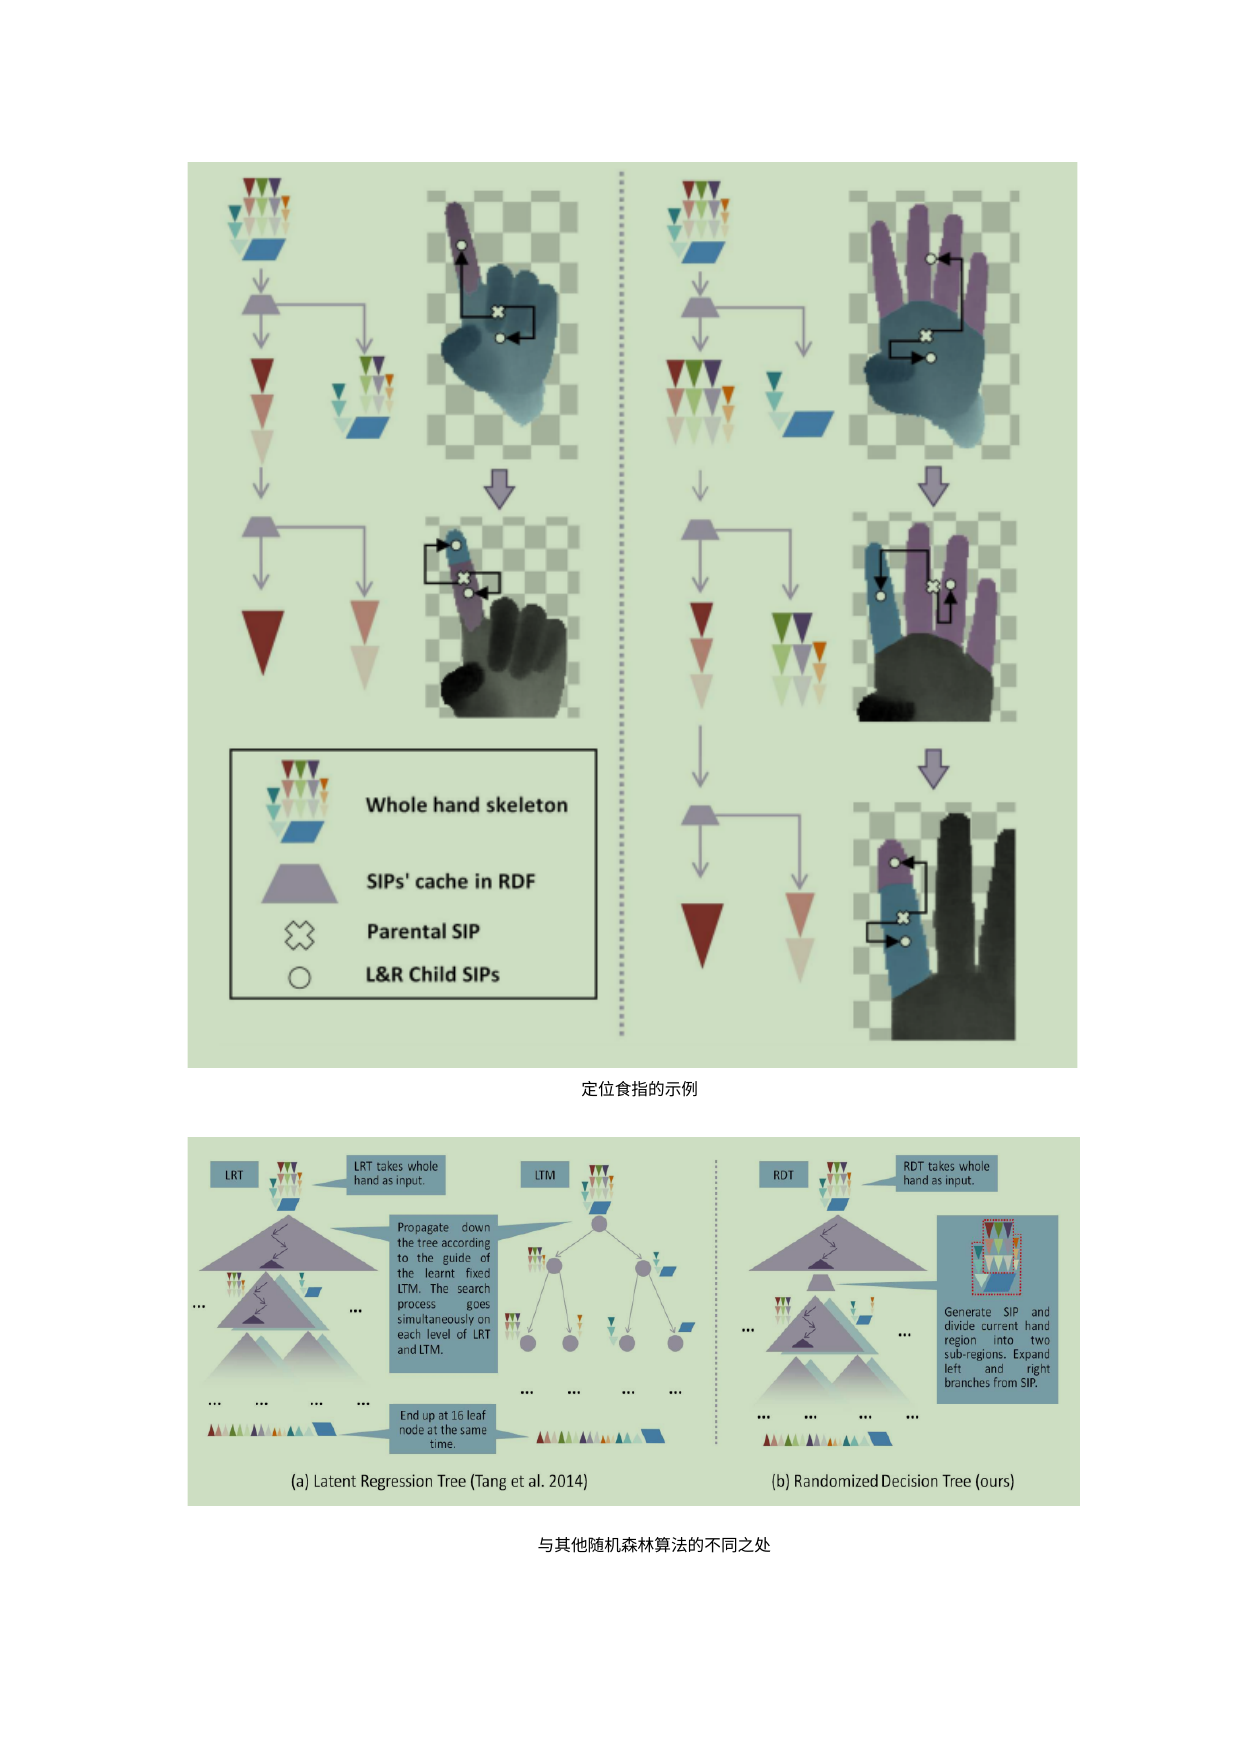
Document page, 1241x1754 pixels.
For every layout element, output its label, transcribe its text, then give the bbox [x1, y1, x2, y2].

picture [187, 162, 1078, 1068]
text 与其他随机森林算法的不同之处 [187, 1506, 1053, 1559]
picture [187, 1137, 1080, 1506]
text 定位食指的示例 [537, 1072, 1053, 1104]
